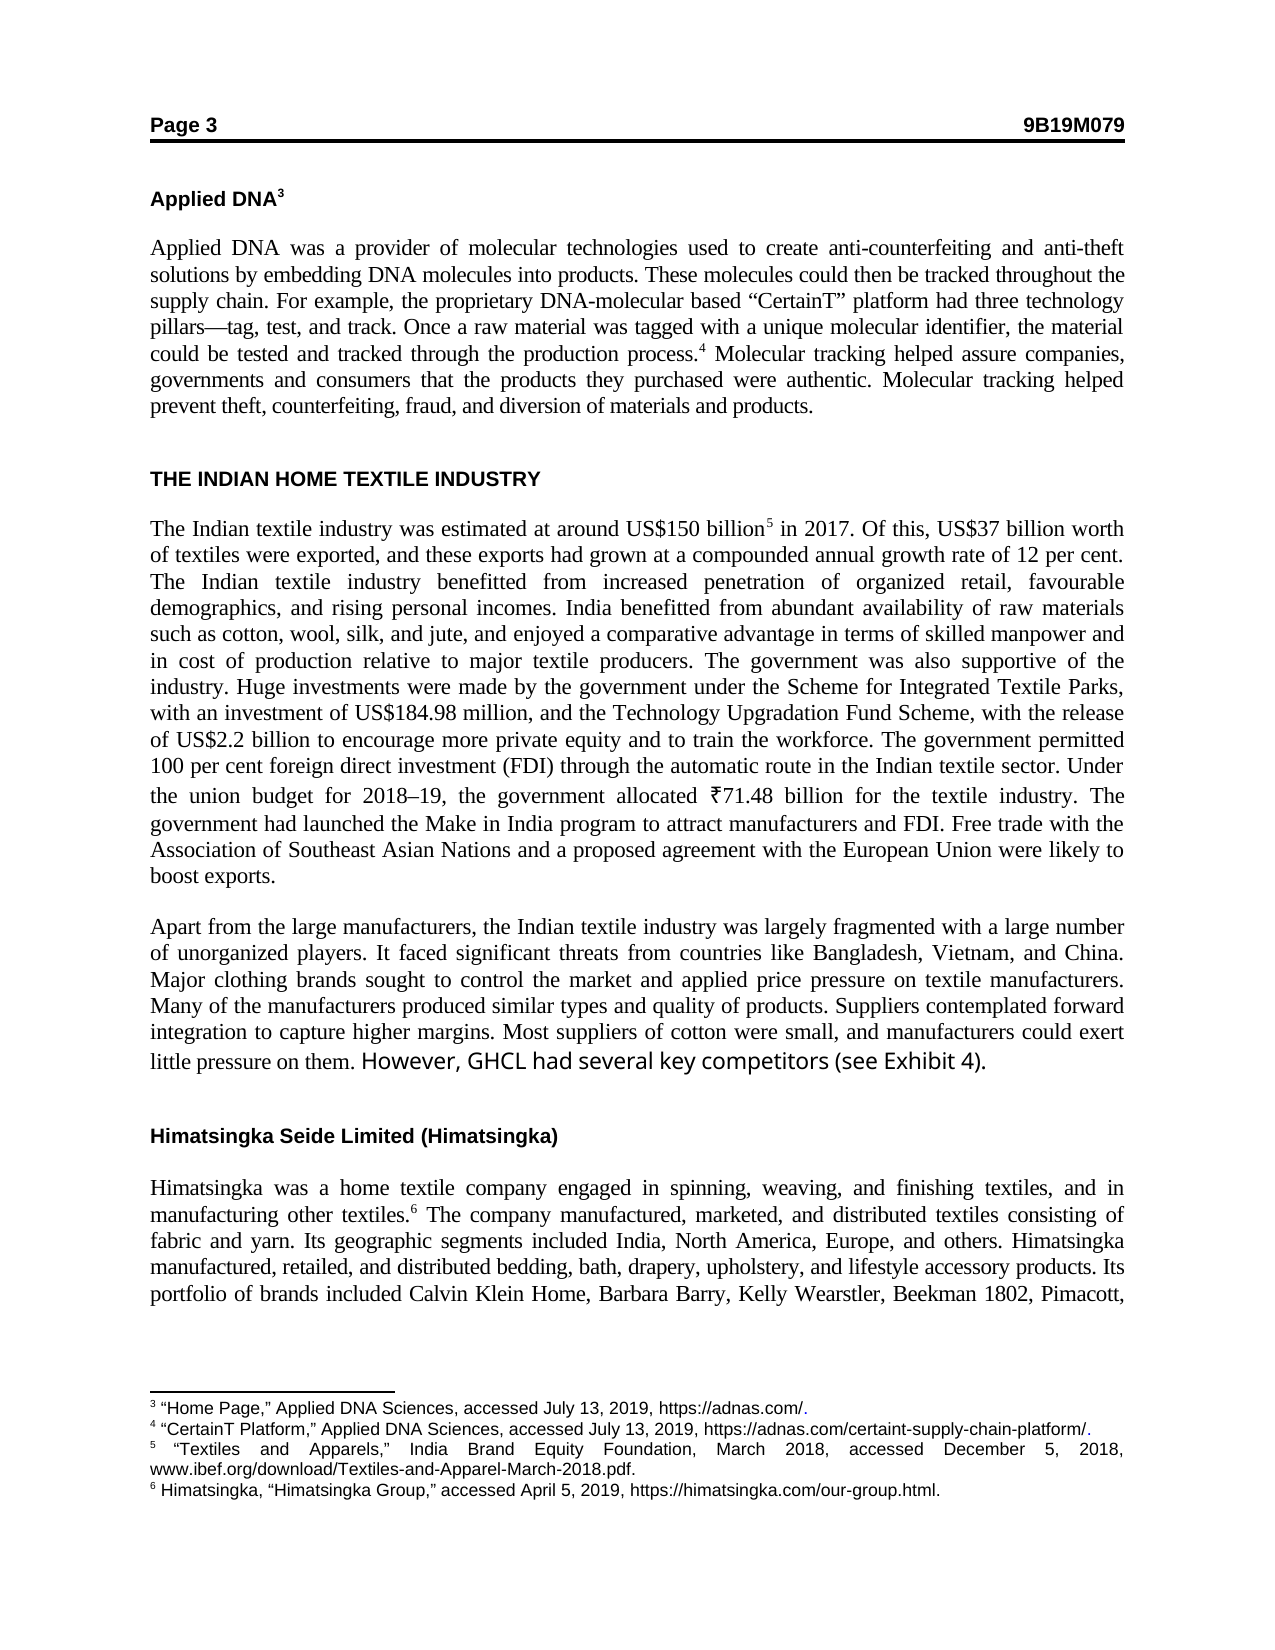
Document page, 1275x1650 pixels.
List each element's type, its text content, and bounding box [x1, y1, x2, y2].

text Applied DNA was a provider of molecular technologies used to create anti-counterfeiting and anti-theft solutions by embedding DNA molecules into products. These molecules could then be tracked throughout the supply chain. For example, the proprietary DNA-molecular based “CertainT” platform had three technology pillars—tag, test, and track. Once a raw material was tagged with a unique molecular identifier, the material could be tested and tracked through the production process. Molecular tracking helped assure companies, governments and consumers that the products they purchased were authentic. Molecular tracking helped prevent theft, counterfeiting, fraud, and diversion of materials and products. [150, 234, 1125, 419]
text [150, 1174, 1125, 1332]
text THE INDIAN HOME TEXTILE INDUSTRY [150, 467, 1125, 491]
text Apart from the large manufacturers, the Indian textile industry was largely fragmented with a large number of unorganized players. It faced significant threats from countries like Bangladesh, Vietnam, and China. Major clothing brands sought to control the market and applied price pressure on textile manufacturers. Many of the manufacturers produced similar types and quality of products. Suppliers contemplated forward integration to capture higher margins. Most suppliers of cotton were small, and manufacturers could exert little pressure on them. However, GHCL had several key competitors (see Exhibit 4). [150, 913, 1125, 1076]
text Applied DNA [150, 186, 1125, 210]
text Himatsingka Seide Limited (Himatsingka) [150, 1124, 1125, 1148]
text The Indian textile industry was estimated at around US$150 billion in 2017. Of this, US$37 billion worth of textiles were exported, and these exports had grown at a compounded annual growth rate of 12 per cent. The Indian textile industry benefitted from increased penetration of organized retail, favourable demographics, and rising personal incomes. India benefitted from abundant availability of raw materials such as cotton, wool, silk, and jute, and enjoyed a comparative advantage in terms of skilled manpower and in cost of production relative to major textile producers. The government was also supportive of the industry. Huge investments were made by the government under the Scheme for Integrated Textile Parks, with an investment of US$184.98 million, and the Technology Upgradation Fund Scheme, with the release of US$2.2 billion to encourage more private equity and to train the workforce. The government permitted 100 per cent foreign direct investment (FDI) through the automatic route in the Indian textile sector. Under the union budget for 2018–19, the government allocated ₹71.48 billion for the textile industry. The government had launched the Make in India program to attract manufacturers and FDI. Free trade with the Association of Southeast Asian Nations and a proposed agreement with the European Union were likely to boost exports. [150, 515, 1125, 889]
